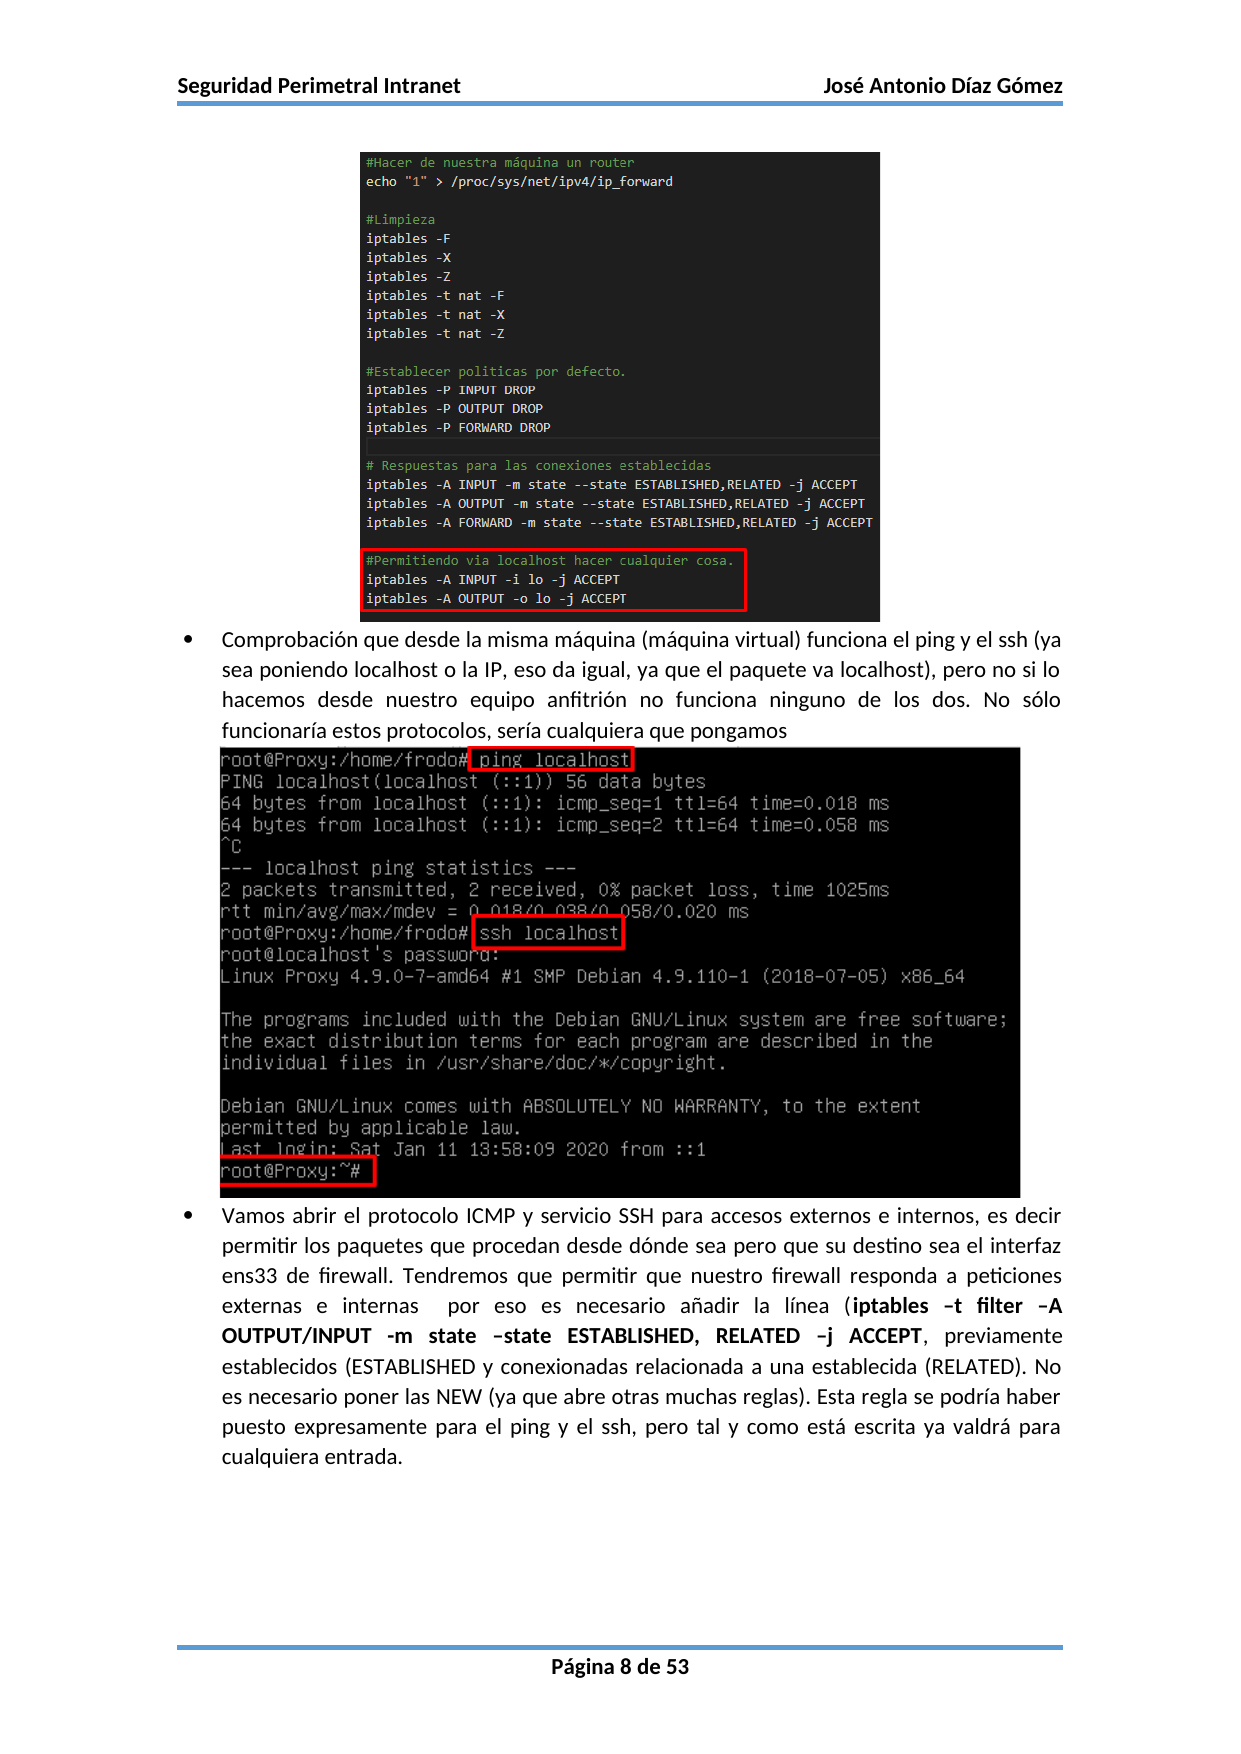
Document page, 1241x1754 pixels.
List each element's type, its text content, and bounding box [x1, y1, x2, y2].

list Vamos abrir el protocolo ICMP y servicio SSH para accesos externos e internos, es decir permitir los paquetes que procedan desde dónde sea pero que su destino sea el interfaz ens33 de firewall. Tendremos que permitir que nuestro firewall responda a peticiones externas e internas por eso es necesario añadir la línea (iptables –t filter –A OUTPUT/INPUT -m state –state ESTABLISHED, RELATED –j ACCEPT, previamente establecidos (ESTABLISHED y conexionadas relacionada a una establecida (RELATED). No es necesario poner las NEW (ya que abre otras muchas reglas). Esta regla se podría haber puesto expresamente para el ping y el ssh, pero tal y como está escrita ya valdrá para cualquiera entrada. [184, 1201, 1063, 1471]
list Comprobación que desde la misma máquina (máquina virtual) funciona el ping y el ssh (ya sea poniendo localhost o la IP, eso da igual, ya que el paquete va localhost), pero no si lo hacemos desde nuestro equipo anfitrión no funciona ninguno de los dos. No sólo funcionaría estos protocolos, sería cualquiera que pongamos [184, 625, 1063, 744]
picture [219, 746, 1021, 1198]
picture [360, 152, 881, 622]
